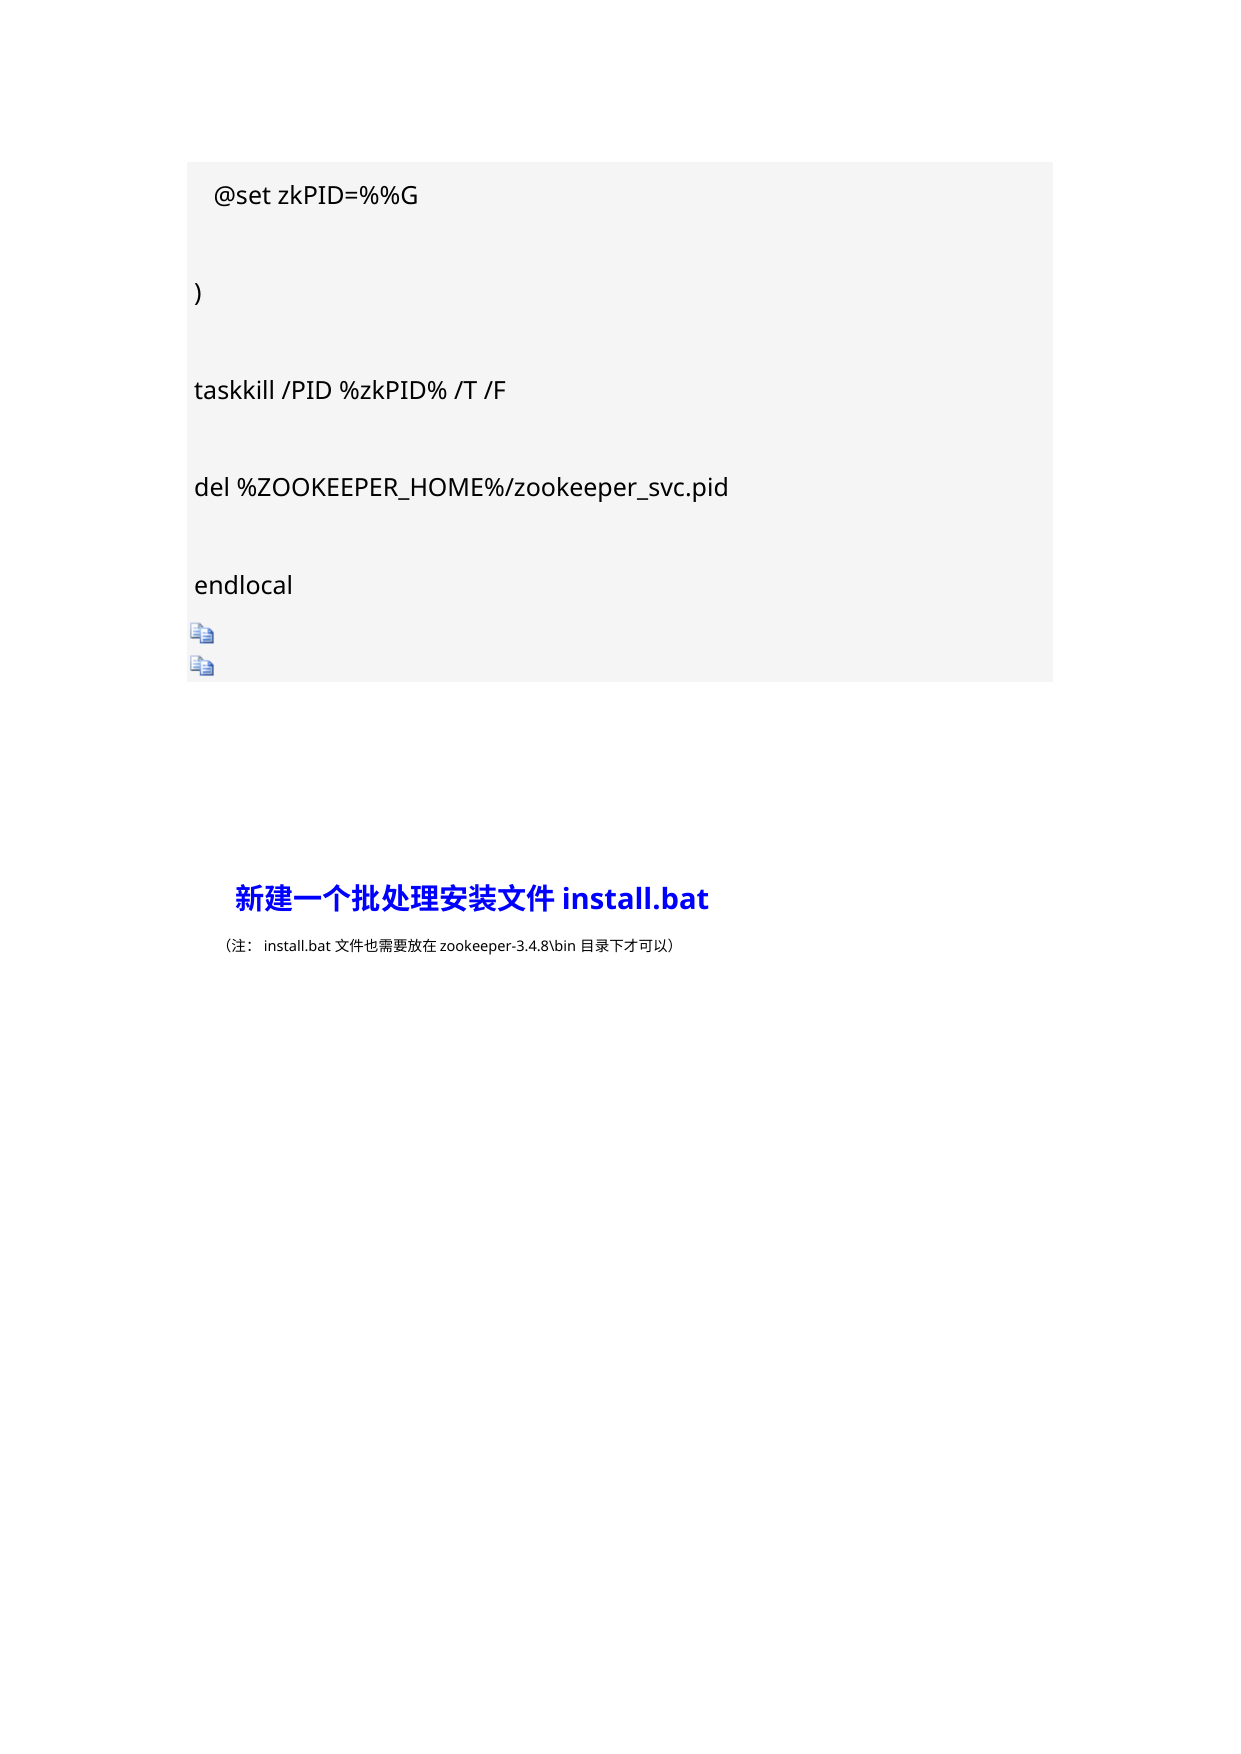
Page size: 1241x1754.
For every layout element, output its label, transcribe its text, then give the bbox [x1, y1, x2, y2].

text （注： install.bat 文件也需要放在zookeeper-3.4.8\bin 目录下才可以） [187, 929, 1053, 962]
text del %ZOOKEEPER_HOME%/zookeeper_svc.pid [187, 454, 1053, 552]
text taskkill /PID %zkPID% /T /F [187, 357, 1053, 454]
text ) [187, 259, 1053, 357]
text 新建一个批处理安装文件install.bat [187, 864, 1053, 929]
text @set zkPID=%%G [187, 162, 1053, 259]
text endlocal [187, 552, 1053, 617]
picture [187, 617, 219, 681]
